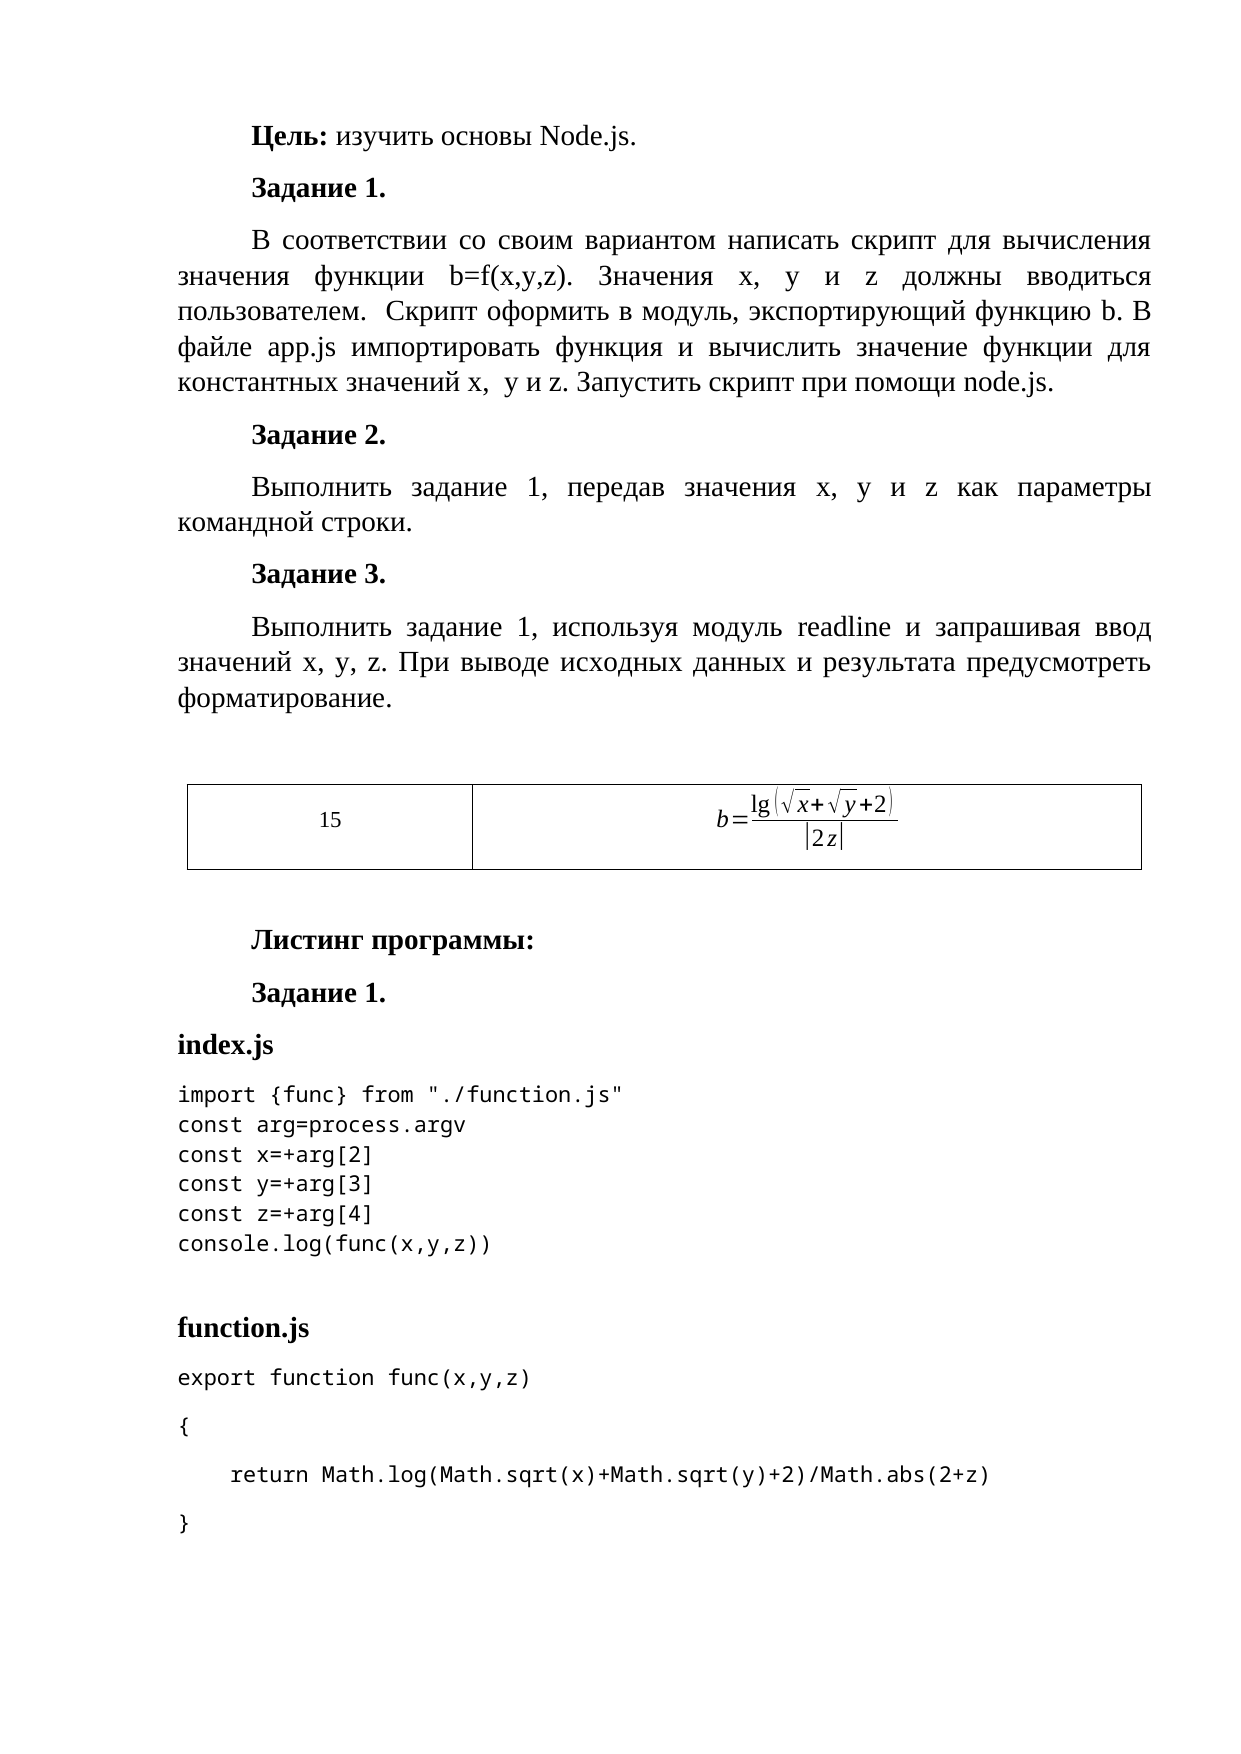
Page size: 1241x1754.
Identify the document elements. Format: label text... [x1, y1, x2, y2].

table_header [473, 785, 1141, 869]
text Задание 2. [177, 417, 1152, 450]
text { [177, 1410, 1152, 1440]
text Выполнить задание 1, используя модуль readline и запрашивая ввод значений x, y, z. При выводе исходных данных и результата предусмотреть форматирование. [177, 609, 1152, 713]
text Выполнить задание 1, передав значения x, y и z как параметры командной строки. [177, 469, 1152, 538]
text index.js [177, 1027, 1152, 1060]
text function.js [177, 1310, 1152, 1343]
text В соответствии со своим вариантом написать скрипт для вычисления значения функции b=f(x,y,z). Значения x, y и z должны вводиться пользователем. Скрипт оформить в модуль, экспортирующий функцию b. В файле app.js импортировать функция и вычислить значение функции для константных значений x, y и z. Запустить скрипт при помощи node.js. [177, 222, 1152, 398]
text Задание 3. [177, 557, 1152, 590]
table_header 15 [188, 785, 472, 869]
text console.log(func(x,y,z)) [177, 1228, 1152, 1258]
text Задание 1. [177, 170, 1152, 204]
text const z=+arg[4] [177, 1198, 1152, 1228]
text } [177, 1507, 1152, 1537]
text export function func(x,y,z) [177, 1362, 1152, 1392]
text Задание 1. [177, 975, 1152, 1008]
text const x=+arg[2] [177, 1139, 1152, 1168]
text Листинг программы: [177, 922, 1152, 956]
text const arg=process.argv [177, 1109, 1152, 1139]
text Цель: изучить основы Node.js. [177, 118, 1152, 152]
text const y=+arg[3] [177, 1168, 1152, 1198]
text return Math.log(Math.sqrt(x)+Math.sqrt(y)+2)/Math.abs(2+z) [177, 1459, 1152, 1488]
text import {func} from "./function.js" [177, 1079, 1152, 1109]
